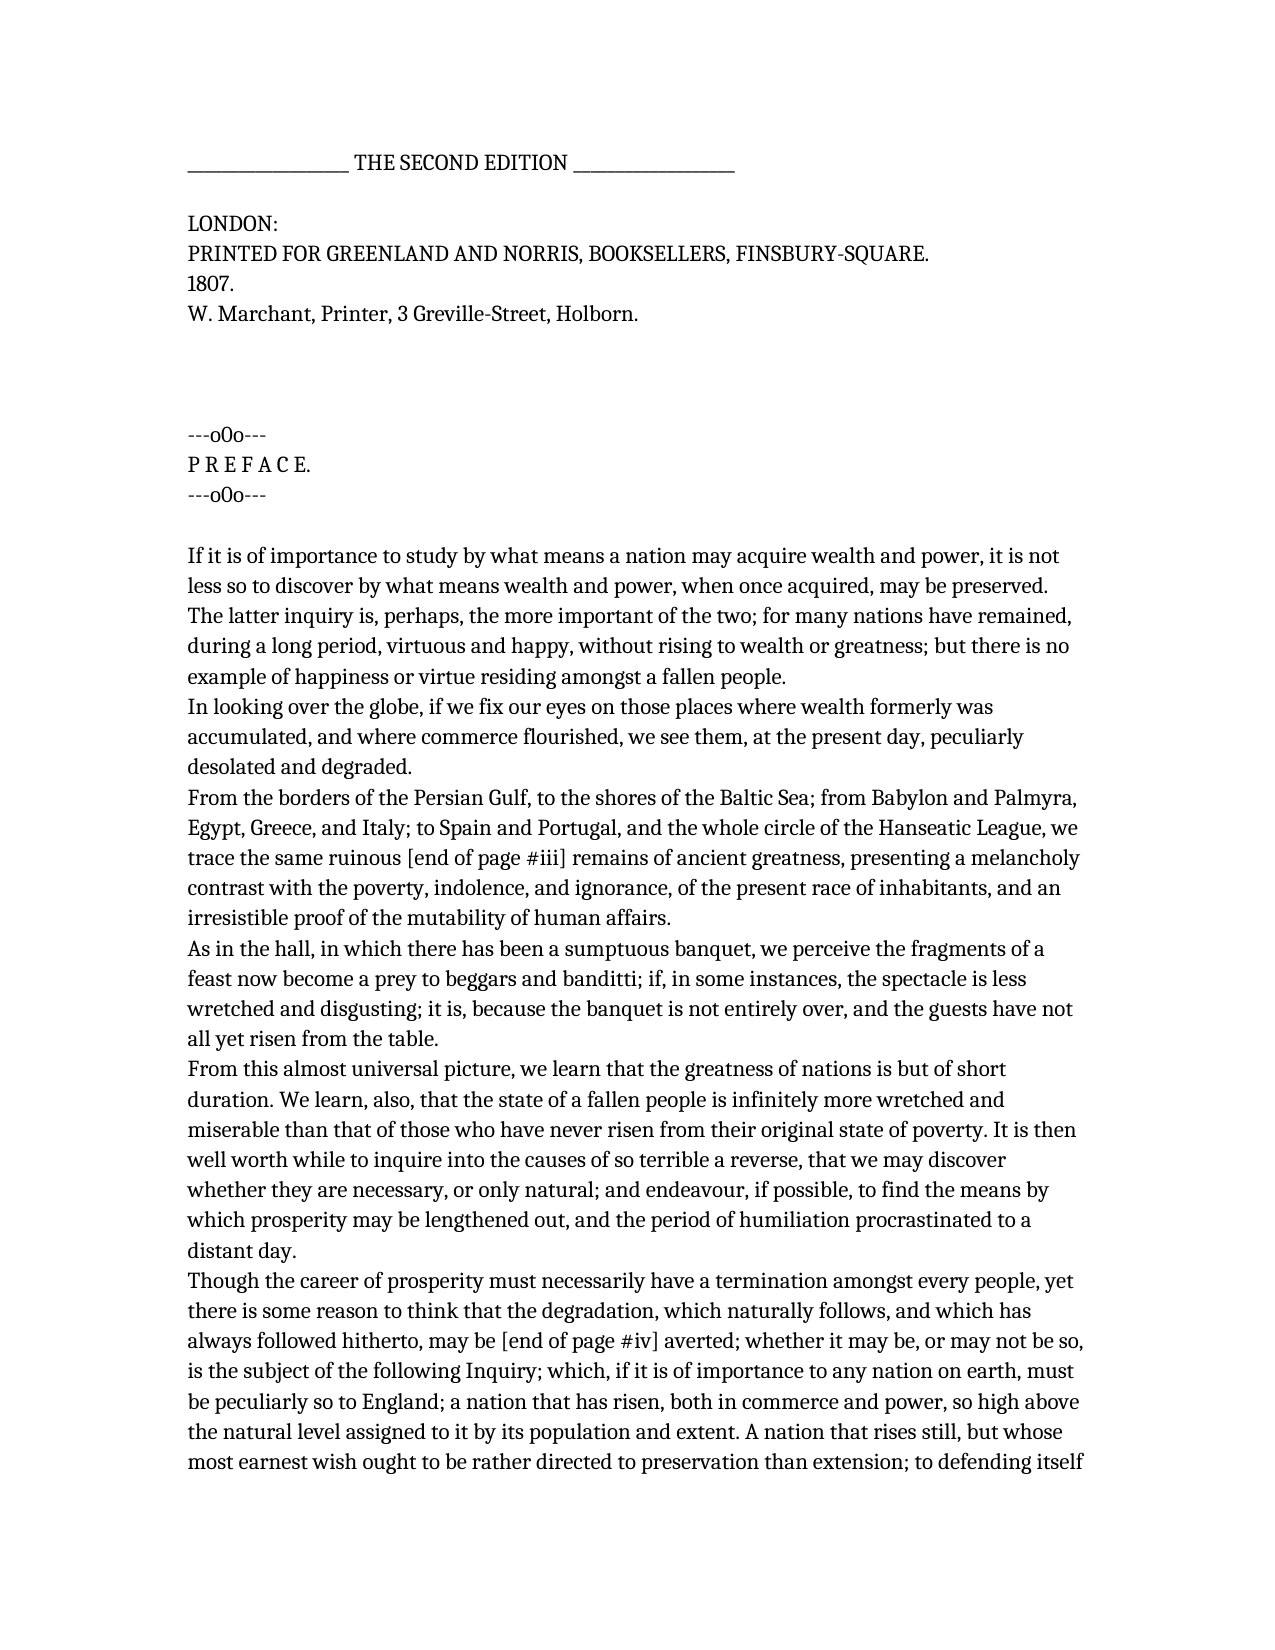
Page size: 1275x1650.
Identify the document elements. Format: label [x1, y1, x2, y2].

text [187, 150, 1087, 1475]
